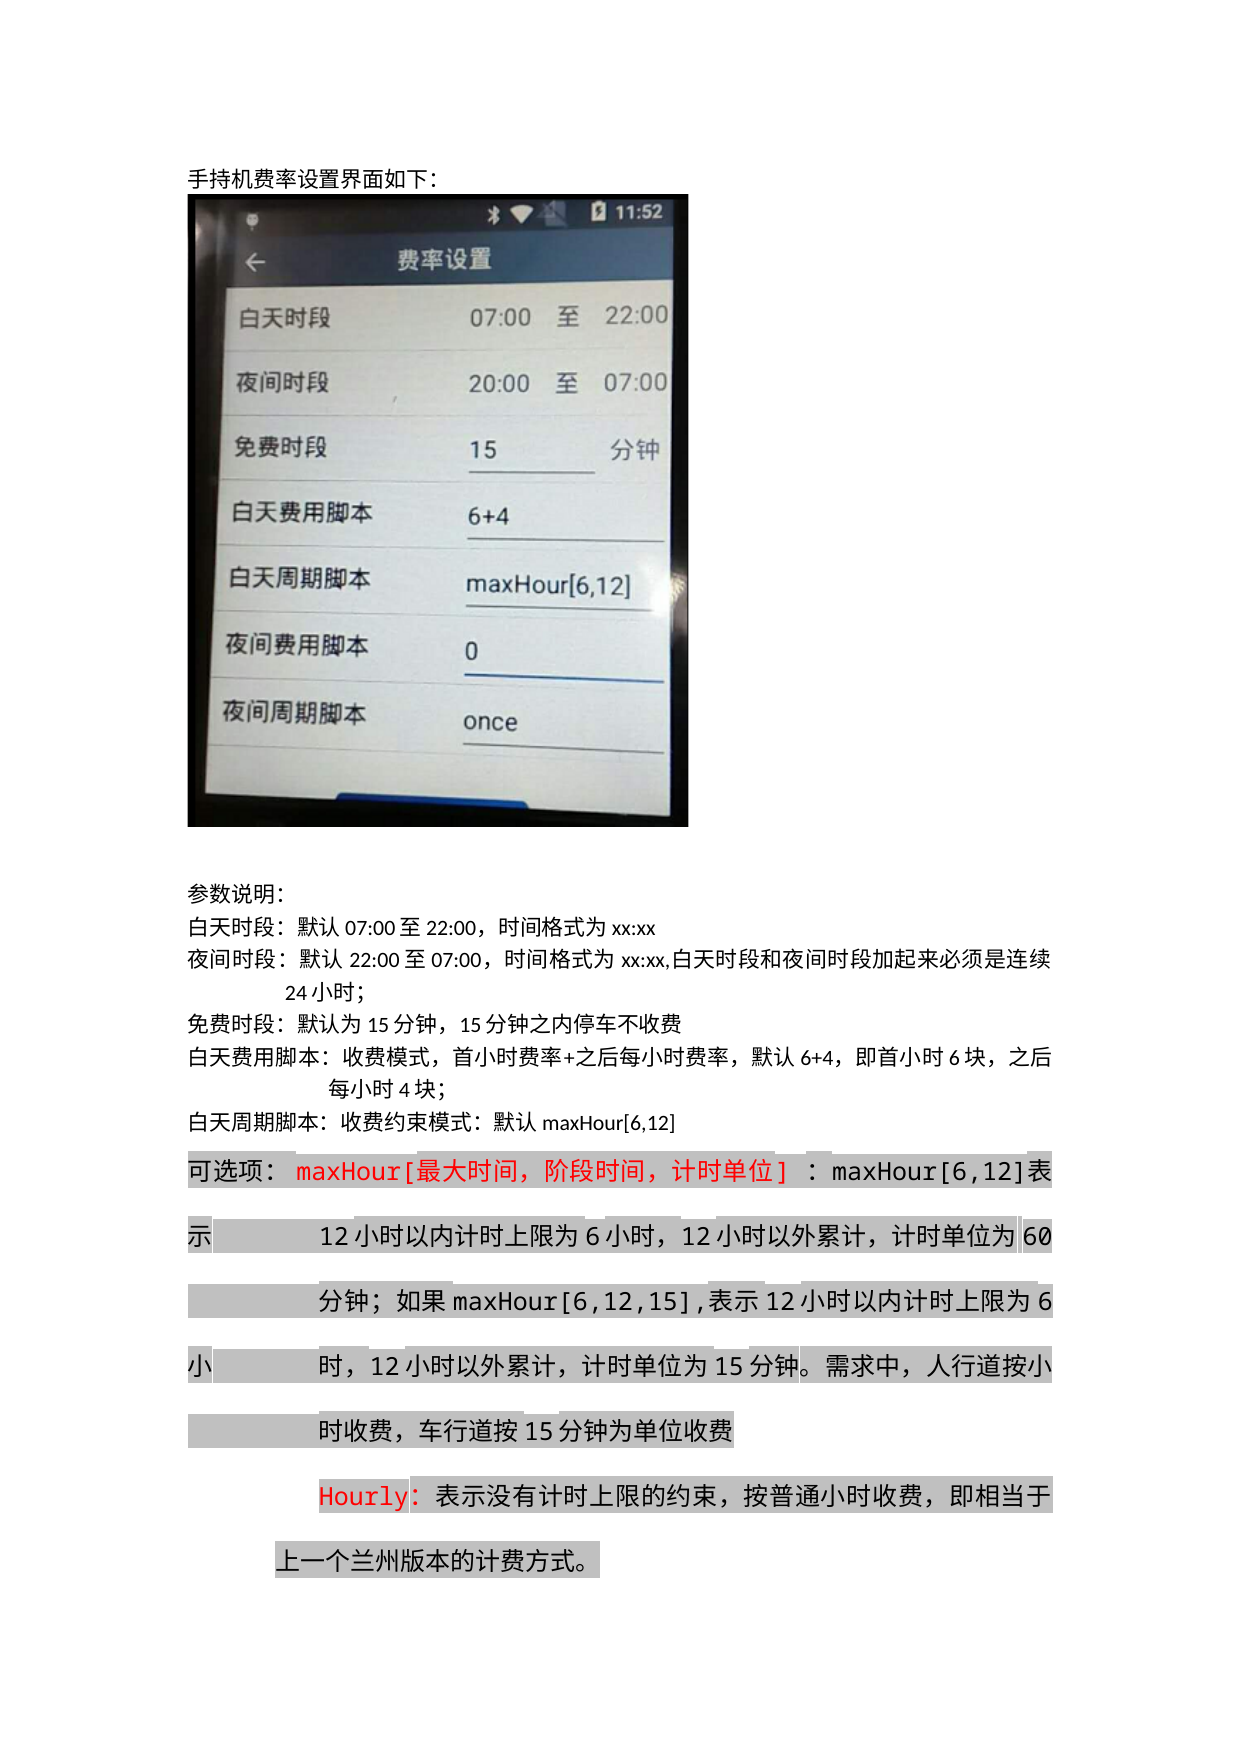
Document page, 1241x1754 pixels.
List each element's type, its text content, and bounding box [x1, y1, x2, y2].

text 可选项： maxHour[最大时间，阶段时间，计时单位] ：maxHour[6,12]表示 12小时以内计时上限为6小时，12小时以外累计，计时单位为60 分钟；如果maxHour[6,12,15],表示12小时以内计时上限为6小 时，12小时以外累计，计时单位为15分钟。需求中，人行道按小 时收费，车行道按15分钟为单位收费 [187, 1137, 1053, 1462]
text 白天周期脚本：收费约束模式：默认maxHour[6,12] [187, 1104, 1053, 1137]
text 白天费用脚本：收费模式，首小时费率+之后每小时费率，默认6+4，即首小时6块，之后 每小时4块； [187, 1039, 1053, 1104]
text 免费时段：默认为15分钟，15分钟之内停车不收费 [187, 1007, 1053, 1039]
picture [187, 194, 689, 827]
text 白天时段：默认07:00至22:00，时间格式为xx:xx [187, 909, 1053, 942]
text 手持机费率设置界面如下： [187, 162, 1053, 194]
text 参数说明： [187, 877, 1053, 909]
text Hourly：表示没有计时上限的约束，按普通小时收费，即相当于上一个兰州版本的计费方式。 [275, 1462, 1053, 1592]
text 夜间时段：默认22:00至07:00，时间格式为xx:xx,白天时段和夜间时段加起来必须是连续 24小时； [187, 942, 1053, 1007]
